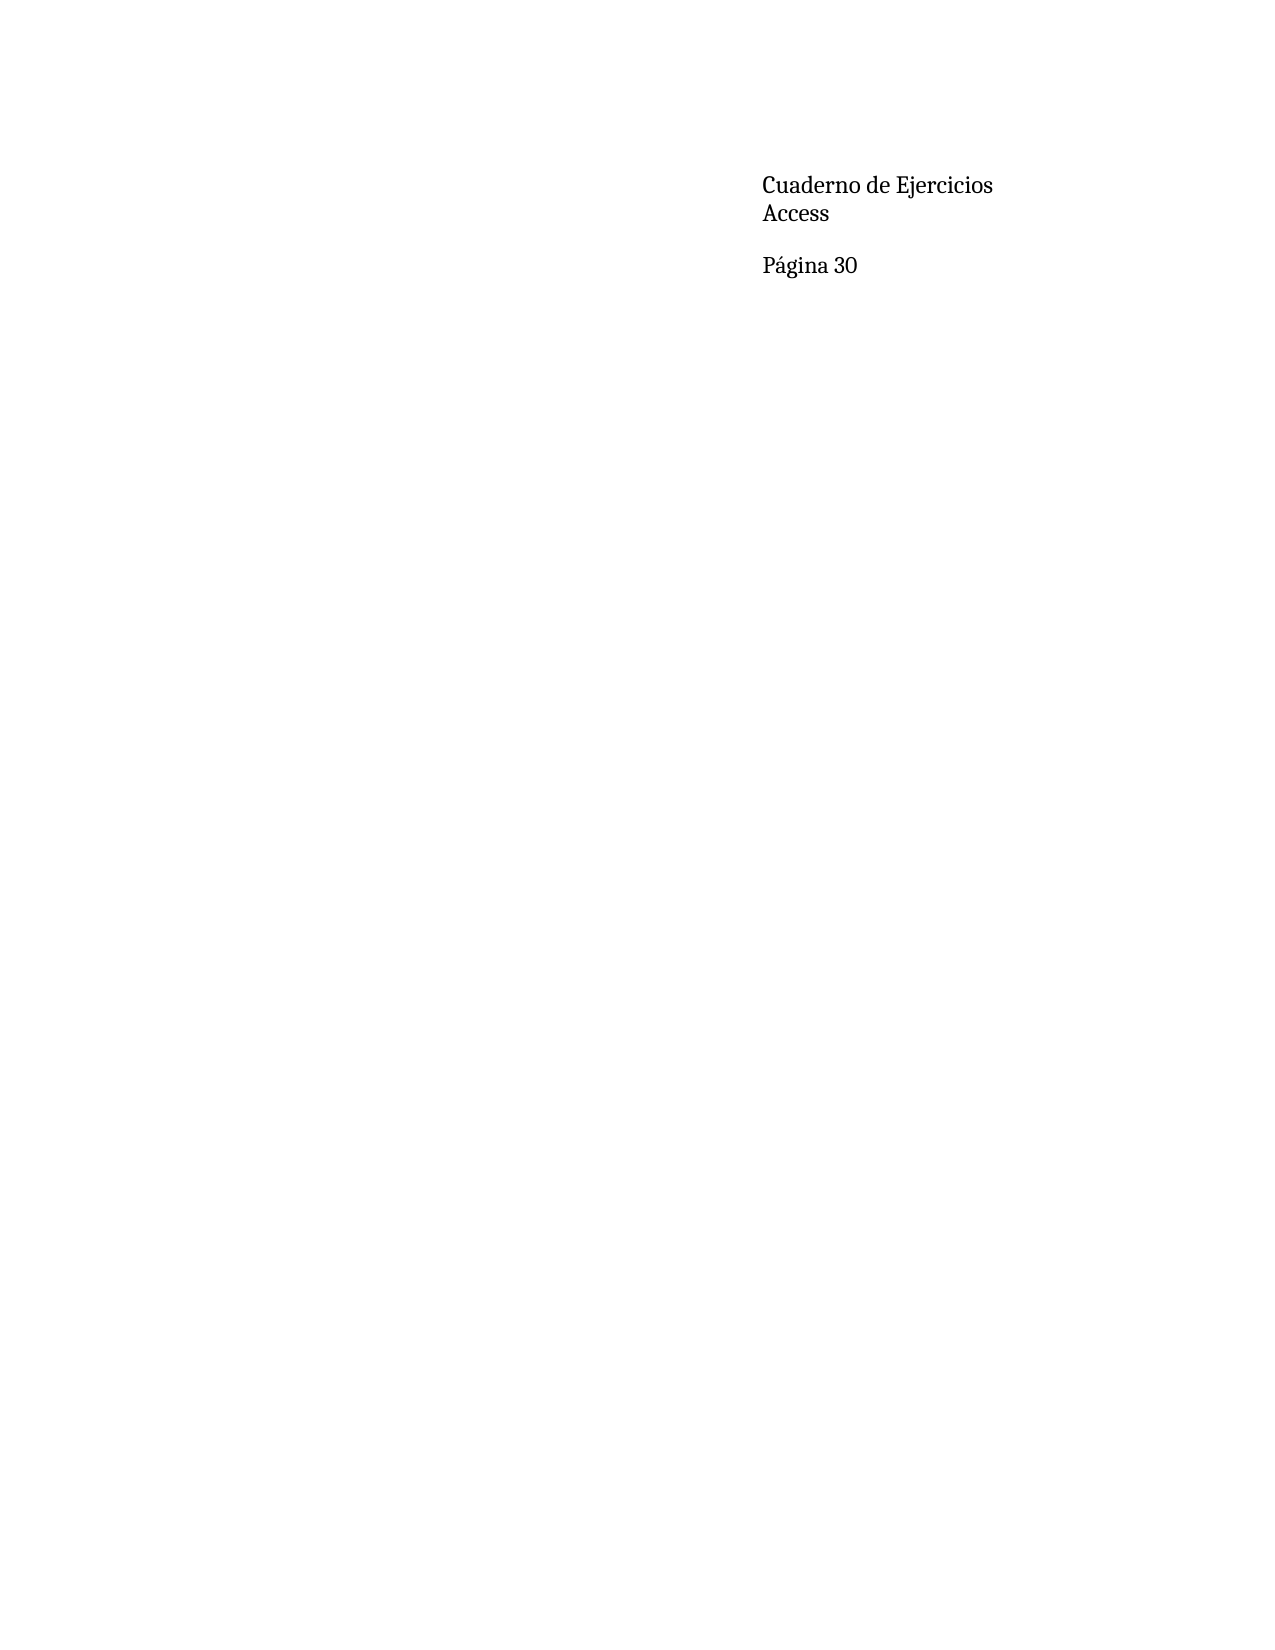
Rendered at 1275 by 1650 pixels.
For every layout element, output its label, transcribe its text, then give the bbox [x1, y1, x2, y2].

text Cuaderno de Ejercicios Access Página 30 [762, 171, 1050, 279]
